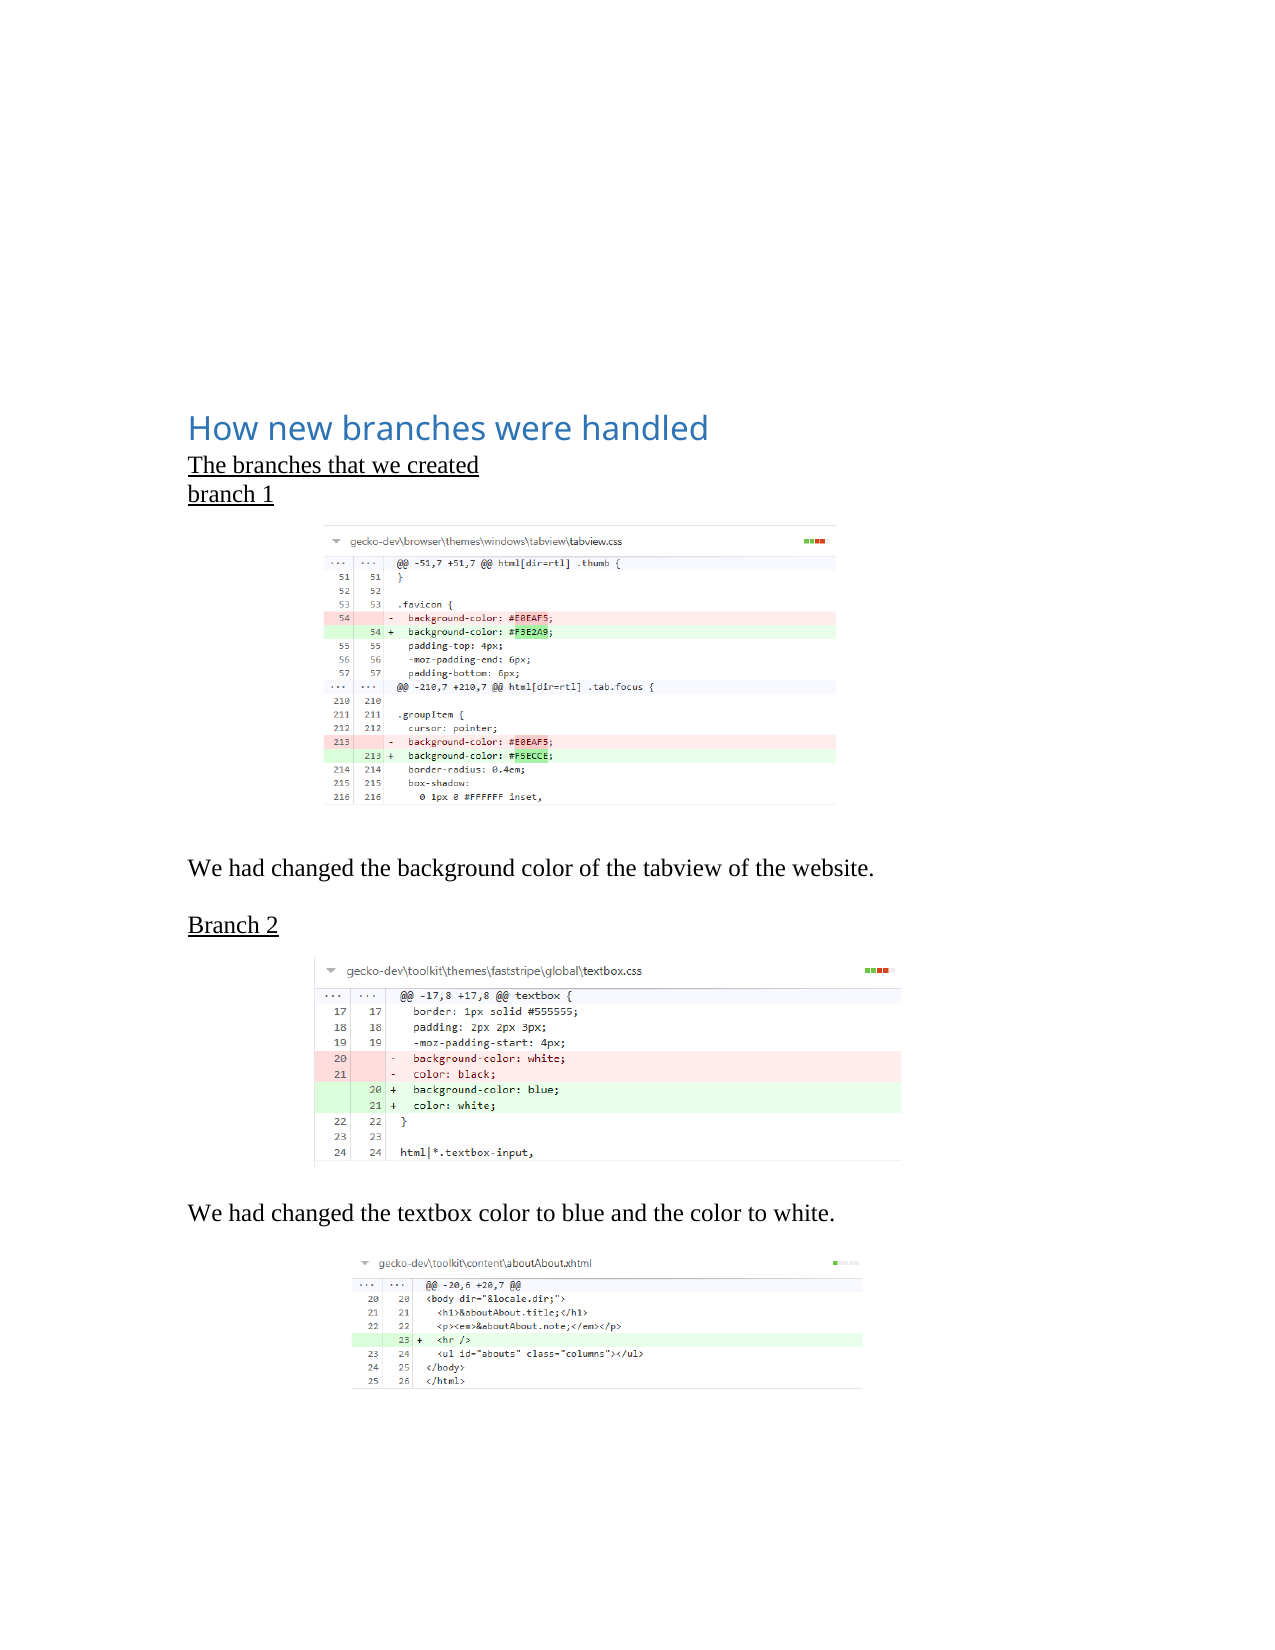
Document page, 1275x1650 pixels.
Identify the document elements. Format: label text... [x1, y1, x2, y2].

picture [351, 1255, 863, 1396]
text We had changed the textbox color to blue and the color to white. [187, 1198, 1087, 1227]
picture [323, 524, 836, 805]
subtitle How new branches were handled [187, 405, 1087, 450]
text The branches that we created branch 1 [187, 450, 1087, 508]
picture [314, 957, 902, 1167]
text We had changed the background color of the tabview of the website. Branch 2 [187, 853, 1087, 968]
